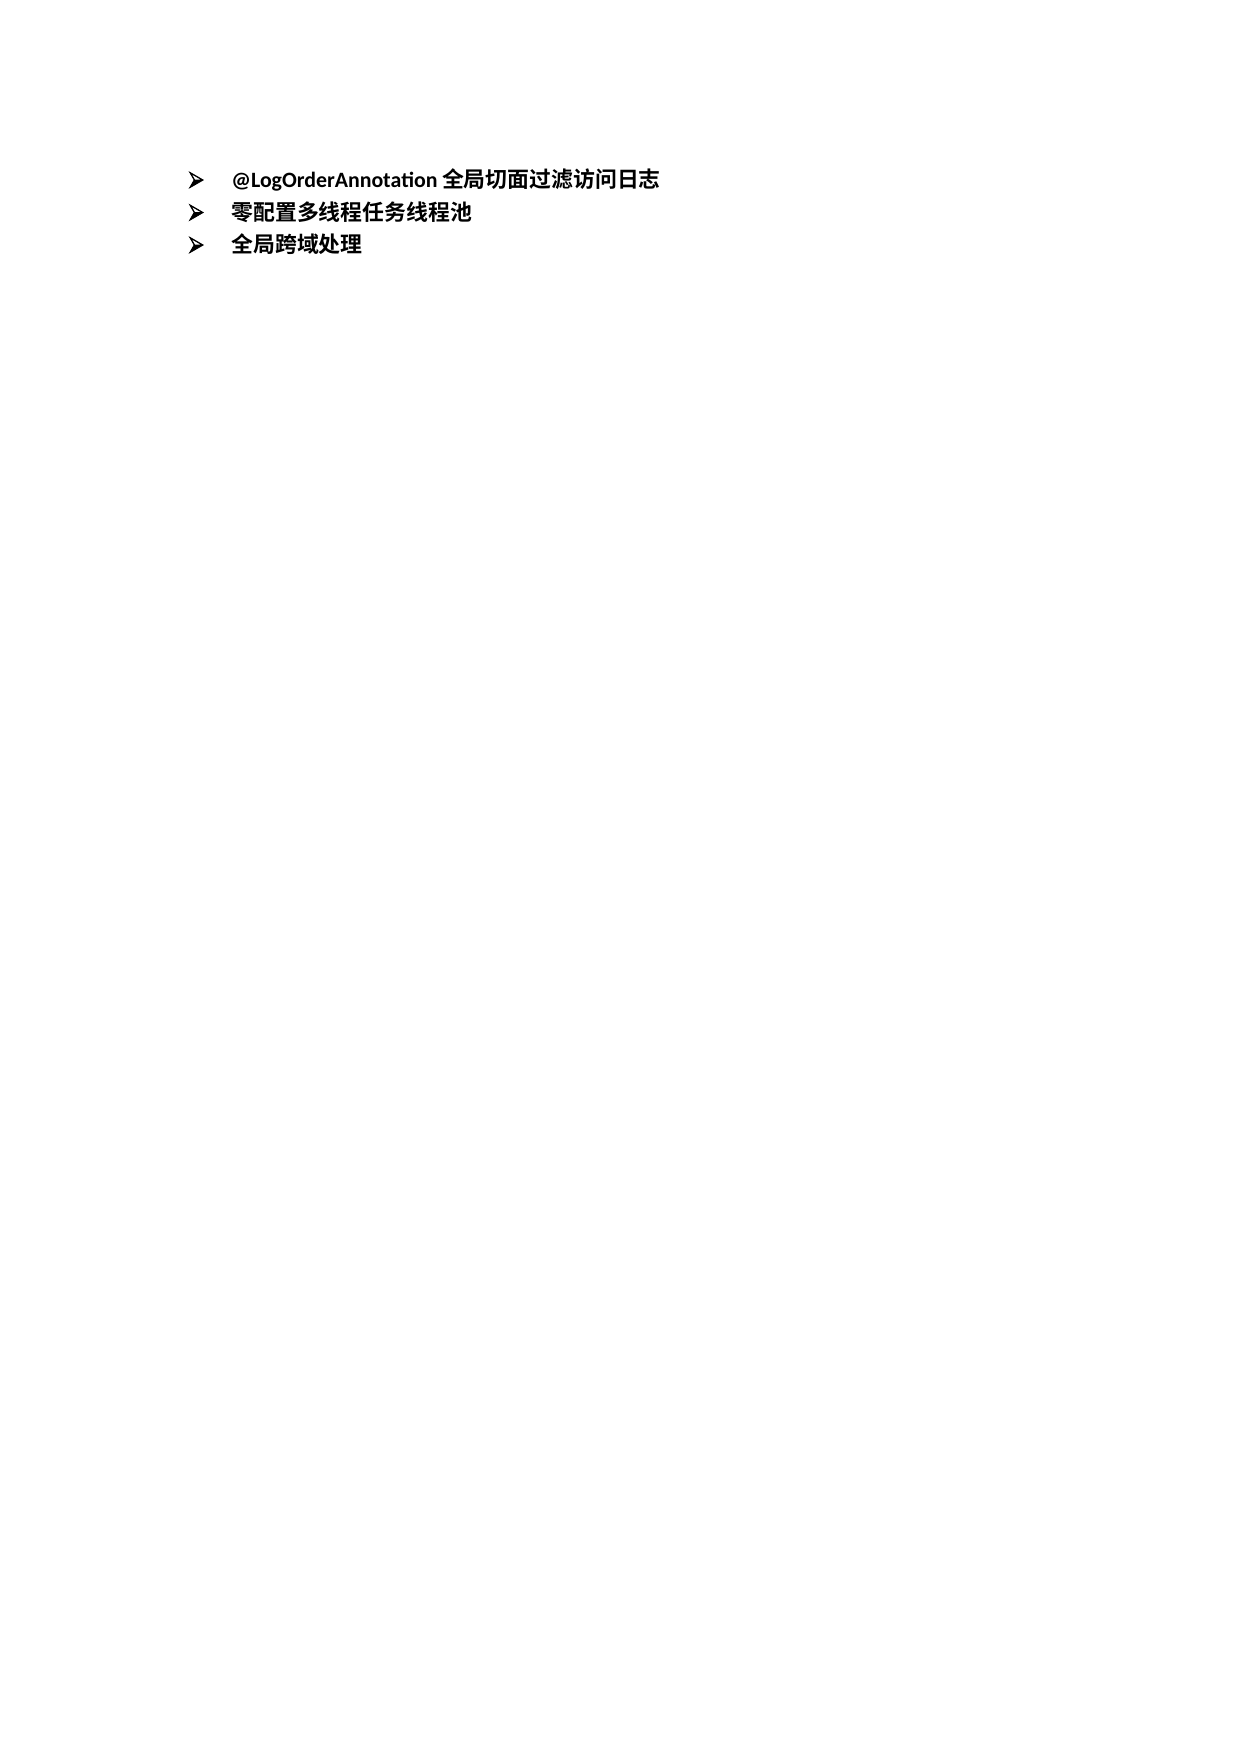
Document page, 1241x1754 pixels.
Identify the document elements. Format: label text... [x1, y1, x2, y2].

list 零配置多线程任务线程池 [187, 194, 1053, 227]
list @LogOrderAnnotation全局切面过滤访问日志 [187, 162, 1053, 194]
list 全局跨域处理 [187, 227, 1053, 259]
